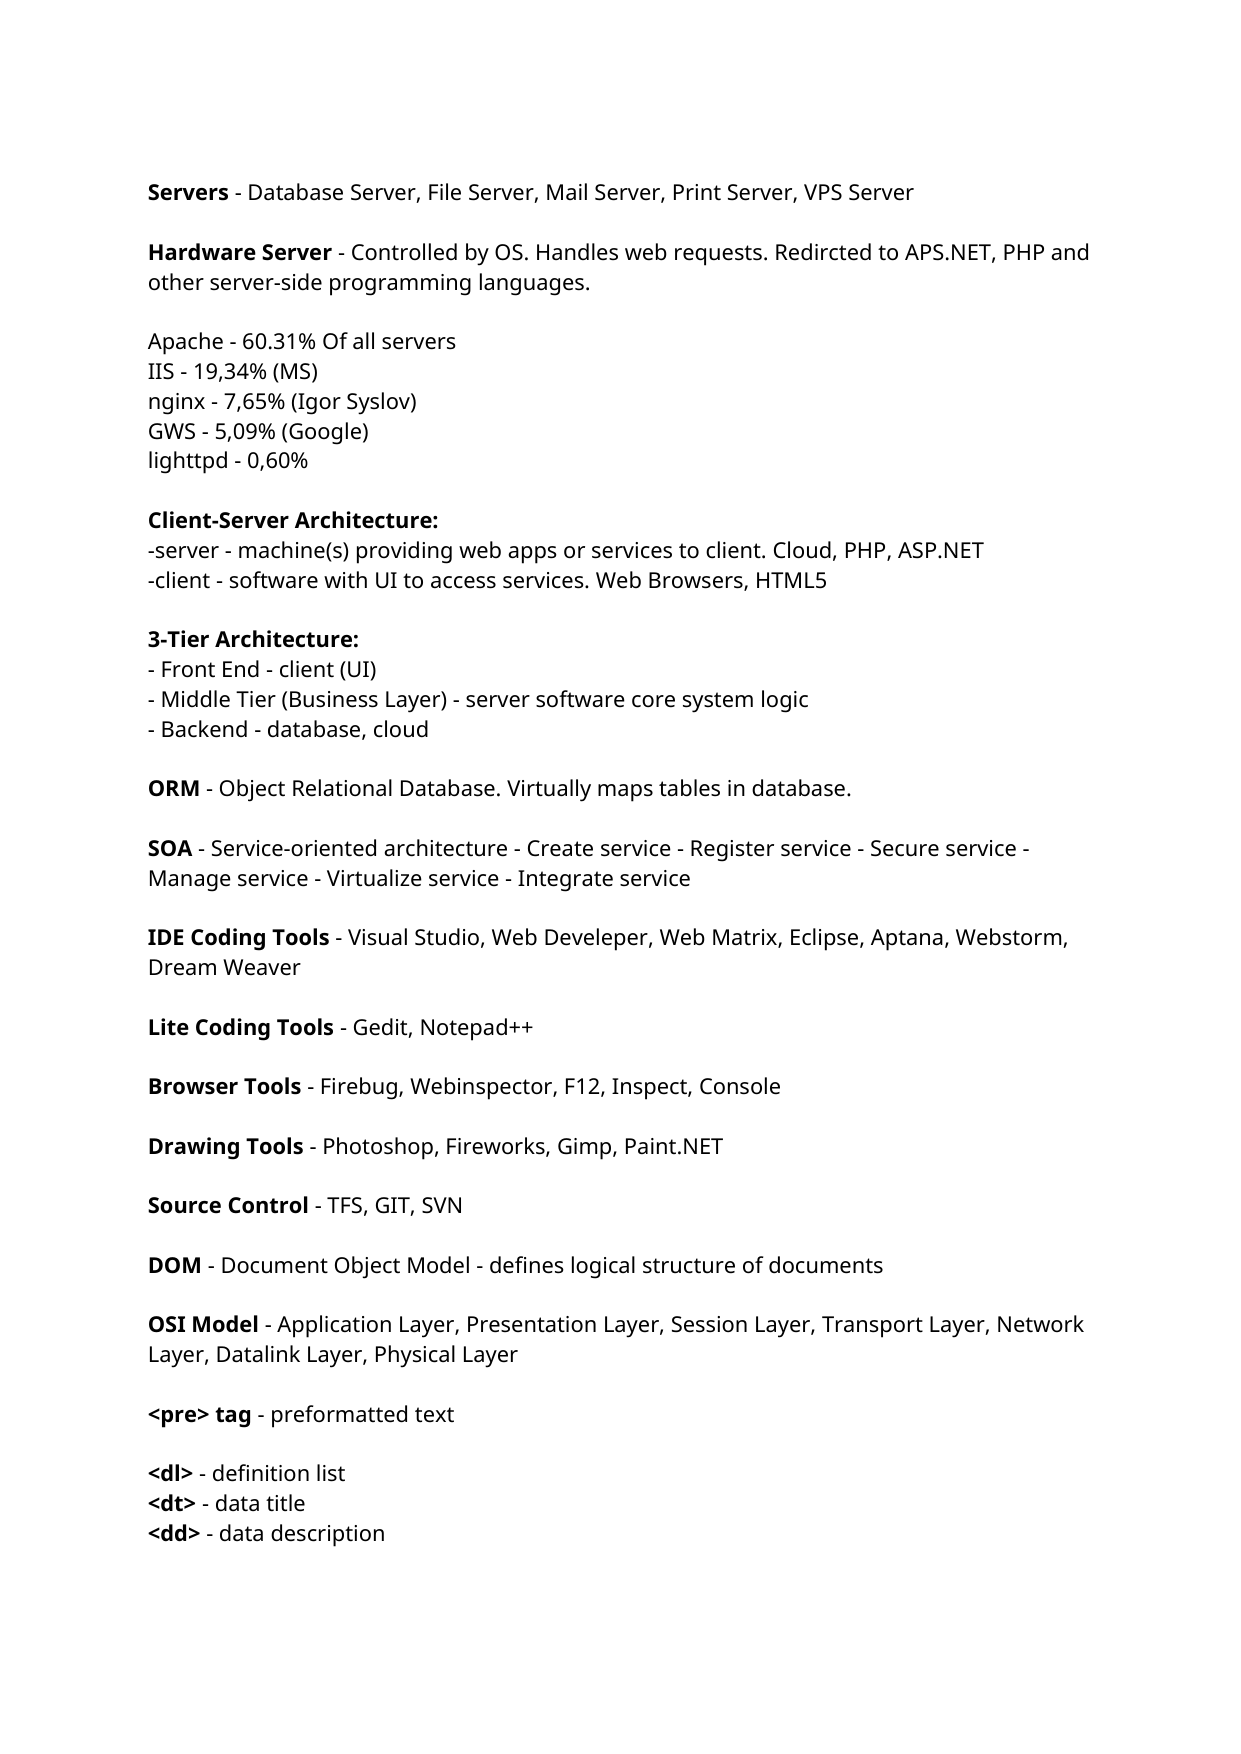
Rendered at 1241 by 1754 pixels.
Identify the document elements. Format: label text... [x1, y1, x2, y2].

text <dt> - data title [148, 1488, 1093, 1518]
text Browser Tools - Firebug, Webinspector, F12, Inspect, Console [148, 1071, 1093, 1101]
text -client - software with UI to access services. Web Browsers, HTML5 [148, 565, 1093, 594]
text ORM - Object Relational Database. Virtually maps tables in database. [148, 773, 1093, 803]
text - Front End - client (UI) [148, 654, 1093, 684]
text nginx - 7,65% (Igor Syslov) [148, 386, 1093, 416]
text Servers - Database Server, File Server, Mail Server, Print Server, VPS Server [148, 177, 1093, 207]
text DOM - Document Object Model - defines logical structure of documents [148, 1250, 1093, 1280]
text Client-Server Architecture: [148, 505, 1093, 535]
text Lite Coding Tools - Gedit, Notepad++ [148, 1012, 1093, 1041]
text <dl> - definition list [148, 1458, 1093, 1488]
text Source Control - TFS, GIT, SVN [148, 1190, 1093, 1220]
text GWS - 5,09% (Google) [148, 416, 1093, 446]
text Apache - 60.31% Of all servers [148, 326, 1093, 356]
text - Middle Tier (Business Layer) - server software core system logic [148, 684, 1093, 714]
text 3-Tier Architecture: [148, 624, 1093, 654]
text Drawing Tools - Photoshop, Fireworks, Gimp, Paint.NET [148, 1131, 1093, 1161]
text Hardware Server - Controlled by OS. Handles web requests. Redircted to APS.NET, PHP and other server-side programming languages. [148, 237, 1093, 297]
text -server - machine(s) providing web apps or services to client. Cloud, PHP, ASP.NET [148, 535, 1093, 565]
text - Backend - database, cloud [148, 714, 1093, 743]
text SOA - Service-oriented architecture - Create service - Register service - Secure service - Manage service - Virtualize service - Integrate service [148, 833, 1093, 892]
text lighttpd - 0,60% [148, 446, 1093, 475]
text IDE Coding Tools - Visual Studio, Web Develeper, Web Matrix, Eclipse, Aptana, Webstorm, Dream Weaver [148, 922, 1093, 982]
text <pre> tag - preformatted text [148, 1399, 1093, 1429]
text IIS - 19,34% (MS) [148, 356, 1093, 386]
text OSI Model - Application Layer, Presentation Layer, Session Layer, Transport Layer, Network Layer, Datalink Layer, Physical Layer [148, 1309, 1093, 1369]
text <dd> - data description [148, 1518, 1093, 1548]
